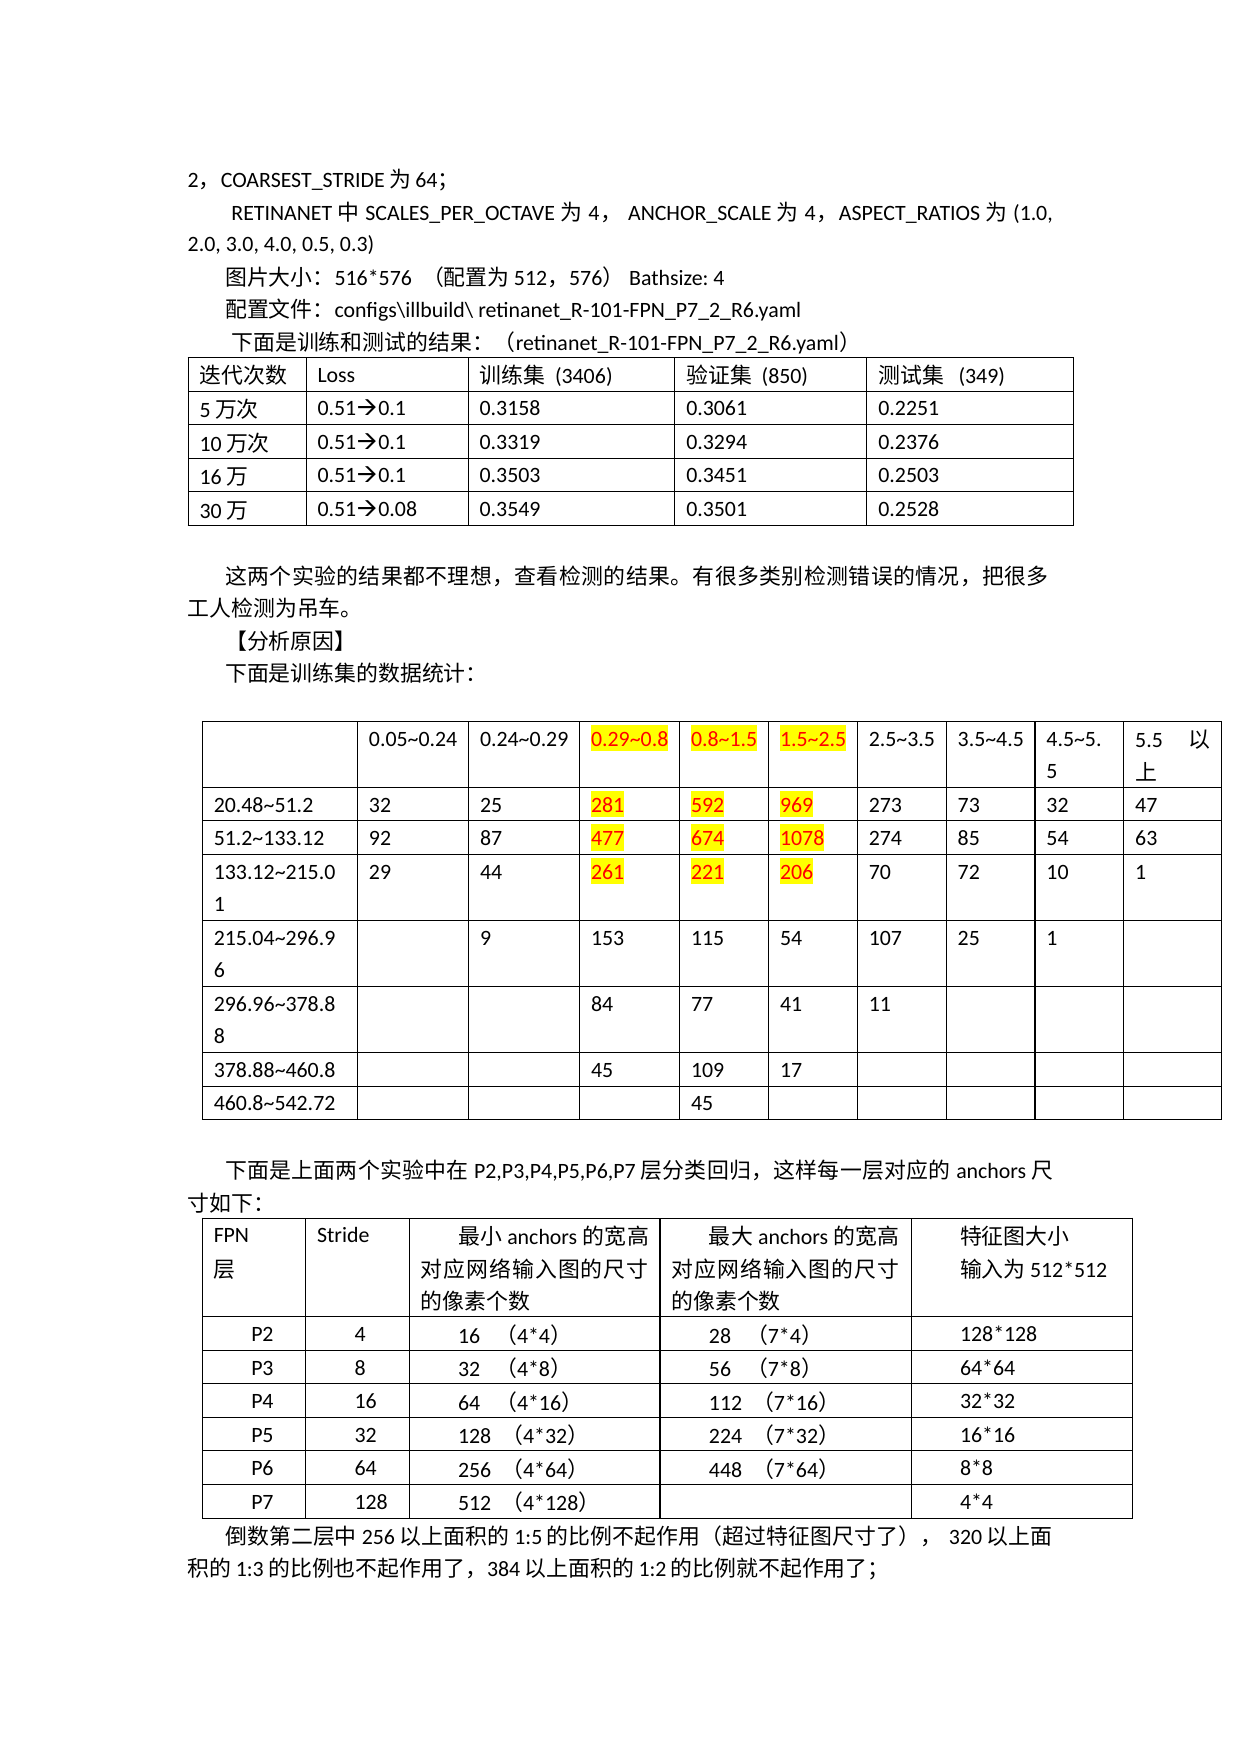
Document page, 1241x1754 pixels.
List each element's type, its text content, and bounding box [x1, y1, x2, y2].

table_cell 107 [858, 921, 946, 986]
table_header 3.5~4.5 [947, 722, 1034, 787]
table_header 0.24~0.29 [469, 722, 579, 787]
table_cell 0.3061 [675, 392, 866, 424]
table_cell 1078 [769, 821, 857, 854]
table_header 训练集 (3406) [469, 358, 674, 391]
table_cell 51.2~133.12 [203, 821, 357, 854]
table_cell [769, 1087, 857, 1119]
text 这两个实验的结果都不理想，查看检测的结果。有很多类别检测错误的情况，把很多工人检测为吊车。 [187, 558, 1053, 623]
table_cell P7 [203, 1485, 305, 1517]
table_cell 0.3503 [469, 459, 674, 491]
table_cell 8*8 [912, 1451, 1132, 1484]
table_cell [580, 1087, 679, 1119]
table_header 2.5~3.5 [858, 722, 946, 787]
text 倒数第二层中256以上面积的1:5的比例不起作用（超过特征图尺寸了）， 320以上面积的1:3的比例也不起作用了，384以上面积的1:2的比例就不起作用了； [187, 1518, 1053, 1583]
table_cell 281 [580, 788, 679, 820]
table_cell 32*32 [912, 1384, 1132, 1417]
table_cell 109 [680, 1053, 768, 1086]
table_cell 10万次 [189, 425, 306, 458]
table_cell 448 （7*64） [661, 1451, 911, 1484]
table_cell [469, 987, 579, 1052]
table_cell 64 [306, 1451, 409, 1484]
text 配置文件：configs\illbuild\ retinanet_R-101-FPN_P7_2_R6.yaml [187, 292, 1053, 324]
table_cell 45 [580, 1053, 679, 1086]
table_cell [358, 921, 468, 986]
table_cell 25 [469, 788, 579, 820]
table_cell 261 [580, 855, 679, 920]
table_cell 32 [306, 1418, 409, 1450]
table_cell 112 （7*16） [661, 1384, 911, 1417]
table_header 测试集 (349) [867, 358, 1073, 391]
table_cell 64 （4*16） [410, 1384, 659, 1417]
table_header 0.05~0.24 [358, 722, 468, 787]
table_cell 128*128 [912, 1317, 1132, 1350]
table_cell 30万 [189, 492, 306, 525]
table_cell 0.510.1 [307, 459, 468, 491]
table_cell 0.3294 [675, 425, 866, 458]
table_cell [1124, 987, 1221, 1052]
table_cell 44 [469, 855, 579, 920]
text 下面是训练和测试的结果：（retinanet_R-101-FPN_P7_2_R6.yaml） [187, 324, 1053, 357]
table_cell 4 [306, 1317, 409, 1350]
table_cell 73 [947, 788, 1034, 820]
table_cell 8 [306, 1351, 409, 1383]
table_cell 56 （7*8） [661, 1351, 911, 1383]
table_header [203, 722, 357, 787]
table_cell 32 [1036, 788, 1123, 820]
table_cell 32 （4*8） [410, 1351, 659, 1383]
table_cell 274 [858, 821, 946, 854]
table_cell 64*64 [912, 1351, 1132, 1383]
table_cell [1036, 1087, 1123, 1119]
table_cell 11 [858, 987, 946, 1052]
table_cell 296.96~378.88 [203, 987, 357, 1052]
table_cell 70 [858, 855, 946, 920]
table_cell [358, 987, 468, 1052]
table_header FPN 层 [203, 1219, 305, 1316]
table_header 1.5~2.5 [769, 722, 857, 787]
table_cell 25 [947, 921, 1034, 986]
table_cell 72 [947, 855, 1034, 920]
table_cell [947, 1053, 1034, 1086]
table_cell [947, 987, 1034, 1052]
table_cell 32 [358, 788, 468, 820]
table_cell 54 [769, 921, 857, 986]
text RETINANET中 SCALES_PER_OCTAVE为 4， ANCHOR_SCALE为 4，ASPECT_RATIOS为 (1.0, 2.0, 3.0, 4.0, 0.5, 0.3) [187, 194, 1053, 259]
table_cell [469, 1087, 579, 1119]
table_cell [1036, 987, 1123, 1052]
table_header Loss [307, 358, 468, 391]
table_cell P2 [203, 1317, 305, 1350]
table_cell 87 [469, 821, 579, 854]
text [187, 162, 1053, 194]
table_cell 378.88~460.8 [203, 1053, 357, 1086]
table_cell 47 [1124, 788, 1221, 820]
table_cell 221 [680, 855, 768, 920]
table_cell 969 [769, 788, 857, 820]
table_cell 0.3451 [675, 459, 866, 491]
table_cell 5万次 [189, 392, 306, 424]
table_cell 128 [306, 1485, 409, 1517]
table_cell 153 [580, 921, 679, 986]
text 【分析原因】 [187, 623, 1053, 656]
table_cell 45 [680, 1087, 768, 1119]
table_cell 0.3549 [469, 492, 674, 525]
table_cell 92 [358, 821, 468, 854]
table_header 最大anchors的宽高对应网络输入图的尺寸的像素个数 [661, 1219, 911, 1316]
table_cell 128 （4*32） [410, 1418, 659, 1450]
table_cell 256 （4*64） [410, 1451, 659, 1484]
table_cell 85 [947, 821, 1034, 854]
table_cell 0.510.1 [307, 392, 468, 424]
text 下面是训练集的数据统计： [187, 656, 1053, 688]
table_cell 215.04~296.96 [203, 921, 357, 986]
table_header 5.5以上 [1124, 722, 1221, 787]
table_cell 20.48~51.2 [203, 788, 357, 820]
table_cell 460.8~542.72 [203, 1087, 357, 1119]
table_cell 0.2251 [867, 392, 1073, 424]
table_cell 17 [769, 1053, 857, 1086]
table_cell P4 [203, 1384, 305, 1417]
table_cell 16 （4*4） [410, 1317, 659, 1350]
table_cell 273 [858, 788, 946, 820]
table_cell 29 [358, 855, 468, 920]
table_header 0.8~1.5 [680, 722, 768, 787]
table_cell 4*4 [912, 1485, 1132, 1517]
table_cell 512 （4*128） [410, 1485, 659, 1517]
table_cell 16 [306, 1384, 409, 1417]
table_cell 115 [680, 921, 768, 986]
table_cell 0.2528 [867, 492, 1073, 525]
table_cell 133.12~215.01 [203, 855, 357, 920]
table_cell 674 [680, 821, 768, 854]
table_cell 224 （7*32） [661, 1418, 911, 1450]
table_header Stride [306, 1219, 409, 1316]
table_cell [858, 1087, 946, 1119]
table_cell 77 [680, 987, 768, 1052]
table_cell 0.2503 [867, 459, 1073, 491]
table_cell 16*16 [912, 1418, 1132, 1450]
table_cell 54 [1036, 821, 1123, 854]
table_cell [358, 1087, 468, 1119]
table_cell 1 [1124, 855, 1221, 920]
table_cell 41 [769, 987, 857, 1052]
table_cell 16万 [189, 459, 306, 491]
table_cell 84 [580, 987, 679, 1052]
table_cell [1124, 1053, 1221, 1086]
table_cell [661, 1485, 911, 1517]
table_cell P6 [203, 1451, 305, 1484]
table_cell 0.510.08 [307, 492, 468, 525]
table_cell P3 [203, 1351, 305, 1383]
table_cell [858, 1053, 946, 1086]
table_cell [1036, 1053, 1123, 1086]
table_header 迭代次数 [189, 358, 306, 391]
table_header 4.5~5.5 [1036, 722, 1123, 787]
table_header 0.29~0.8 [580, 722, 679, 787]
table_header 最小anchors的宽高对应网络输入图的尺寸的像素个数 [410, 1219, 659, 1316]
table_cell 9 [469, 921, 579, 986]
table_cell 1 [1036, 921, 1123, 986]
table_cell [358, 1053, 468, 1086]
table_cell 477 [580, 821, 679, 854]
table_cell [947, 1087, 1034, 1119]
table_header 验证集 (850) [675, 358, 866, 391]
table_cell 0.3501 [675, 492, 866, 525]
table_cell 206 [769, 855, 857, 920]
table_cell [469, 1053, 579, 1086]
table_cell P5 [203, 1418, 305, 1450]
table_header 特征图大小 输入为512*512 [912, 1219, 1132, 1316]
table_cell 28 （7*4） [661, 1317, 911, 1350]
table_cell 0.2376 [867, 425, 1073, 458]
table_cell [1124, 1087, 1221, 1119]
table_cell 63 [1124, 821, 1221, 854]
table_cell [1124, 921, 1221, 986]
table_cell 0.3319 [469, 425, 674, 458]
table_cell 592 [680, 788, 768, 820]
text 图片大小：516*576 （配置为512，576） Bathsize: 4 [187, 259, 1053, 292]
table_cell 0.510.1 [307, 425, 468, 458]
table_cell 10 [1036, 855, 1123, 920]
text 下面是上面两个实验中在P2,P3,P4,P5,P6,P7层分类回归，这样每一层对应的anchors尺寸如下： [187, 1153, 1053, 1218]
table_cell 0.3158 [469, 392, 674, 424]
